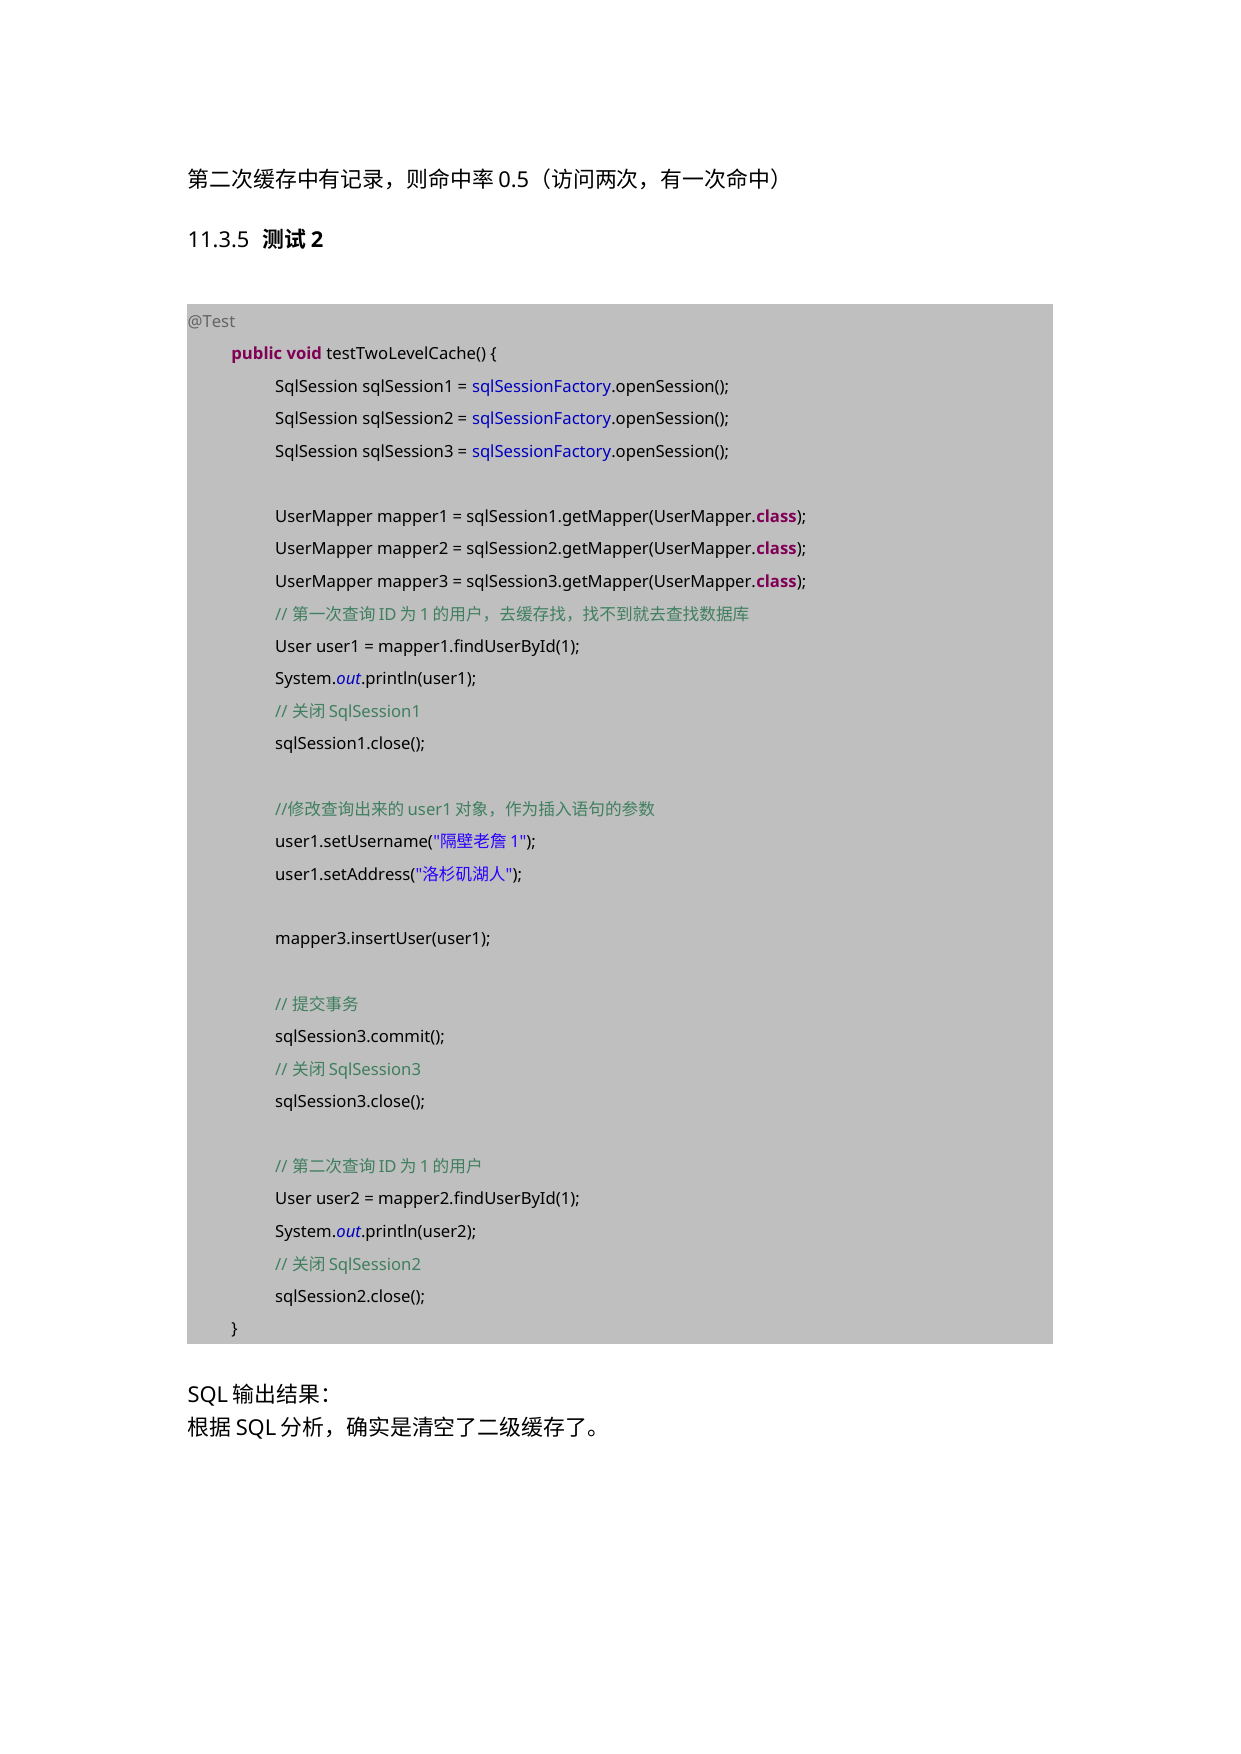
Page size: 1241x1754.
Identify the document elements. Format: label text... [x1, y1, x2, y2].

text // 关闭SqlSession2 [187, 1247, 1053, 1279]
text SqlSession sqlSession1 = sqlSessionFactory.openSession(); [187, 369, 1053, 402]
text user1.setUsername("隔壁老詹1"); [187, 824, 1053, 857]
text SqlSession sqlSession3 = sqlSessionFactory.openSession(); [187, 434, 1053, 467]
text // 关闭SqlSession1 [187, 694, 1053, 727]
text //修改查询出来的user1对象，作为插入语句的参数 [187, 792, 1053, 824]
text UserMapper mapper3 = sqlSession3.getMapper(UserMapper.class); [187, 564, 1053, 597]
text // 提交事务 [187, 987, 1053, 1019]
text sqlSession3.close(); [187, 1084, 1053, 1117]
text 根据SQL分析，确实是清空了二级缓存了。 [187, 1409, 1053, 1442]
text System.out.println(user2); [187, 1214, 1053, 1247]
text // 关闭SqlSession3 [187, 1052, 1053, 1084]
text SqlSession sqlSession2 = sqlSessionFactory.openSession(); [187, 402, 1053, 434]
text 第二次缓存中有记录，则命中率0.5（访问两次，有一次命中） [187, 162, 1053, 194]
text // 第二次查询ID为1的用户 [187, 1149, 1053, 1182]
text SQL输出结果： [187, 1377, 1053, 1409]
text User user1 = mapper1.findUserById(1); [187, 629, 1053, 662]
text System.out.println(user1); [187, 662, 1053, 694]
text sqlSession1.close(); [187, 727, 1053, 759]
text UserMapper mapper1 = sqlSession1.getMapper(UserMapper.class); [187, 499, 1053, 532]
text user1.setAddress("洛杉矶湖人"); [187, 857, 1053, 889]
subtitle 测试2 [187, 222, 1053, 254]
text sqlSession2.close(); [187, 1279, 1053, 1312]
text UserMapper mapper2 = sqlSession2.getMapper(UserMapper.class); [187, 532, 1053, 564]
text mapper3.insertUser(user1); [187, 922, 1053, 954]
text public void testTwoLevelCache() { [187, 337, 1053, 369]
text // 第一次查询ID为1的用户，去缓存找，找不到就去查找数据库 [187, 597, 1053, 629]
text sqlSession3.commit(); [187, 1019, 1053, 1052]
text User user2 = mapper2.findUserById(1); [187, 1182, 1053, 1214]
text @Test [187, 304, 1053, 337]
text } [187, 1312, 1053, 1344]
